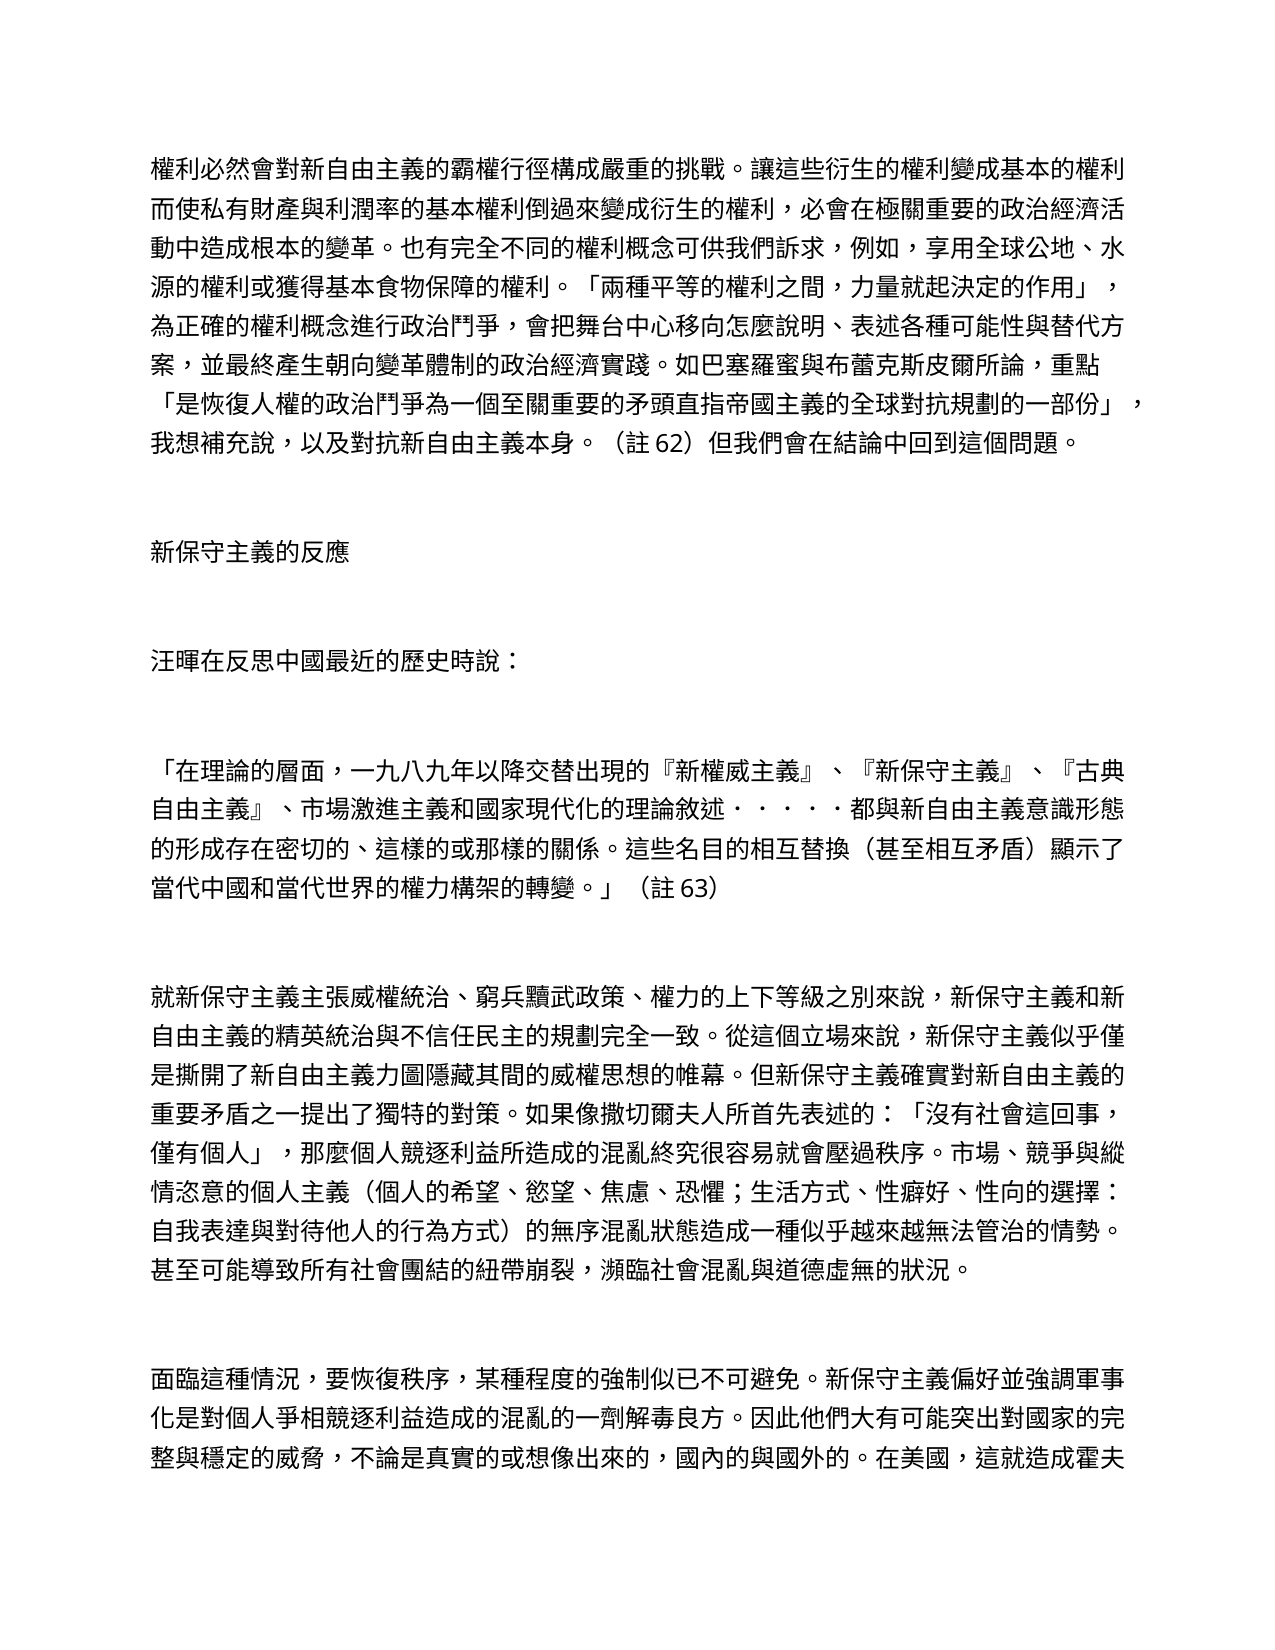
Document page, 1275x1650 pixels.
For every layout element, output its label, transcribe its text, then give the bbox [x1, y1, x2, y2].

text 汪暉在反思中國最近的歷史時說： [150, 642, 1125, 678]
text 就新保守主義主張威權統治、窮兵黷武政策、權力的上下等級之別來說，新保守主義和新自由主義的精英統治與不信任民主的規劃完全一致。從這個立場來說，新保守主義似乎僅是撕開了新自由主義力圖隱藏其間的威權思想的帷幕。但新保守主義確實對新自由主義的重要矛盾之一提出了獨特的對策。如果像撒切爾夫人所首先表述的：「沒有社會這回事，僅有個人」，那麼個人競逐利益所造成的混亂終究很容易就會壓過秩序。市場、競爭與縱情恣意的個人主義（個人的希望、慾望、焦慮、恐懼；生活方式、性癖好、性向的選擇：自我表達與對待他人的行為方式）的無序混亂狀態造成一種似乎越來越無法管治的情勢。甚至可能導致所有社會團結的紐帶崩裂，瀕臨社會混亂與道德虛無的狀況。 [150, 977, 1125, 1287]
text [150, 150, 1125, 460]
text 「在理論的層面，一九八九年以降交替出現的『新權威主義』、『新保守主義』、『古典自由主義』、市場激進主義和國家現代化的理論敘述．．．．．都與新自由主義意識形態的形成存在密切的、這樣的或那樣的關係。這些名目的相互替換（甚至相互矛盾）顯示了當代中國和當代世界的權力構架的轉變。」（註63） [150, 751, 1125, 904]
text 新保守主義的反應 [150, 533, 1125, 569]
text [150, 1360, 1125, 1474]
